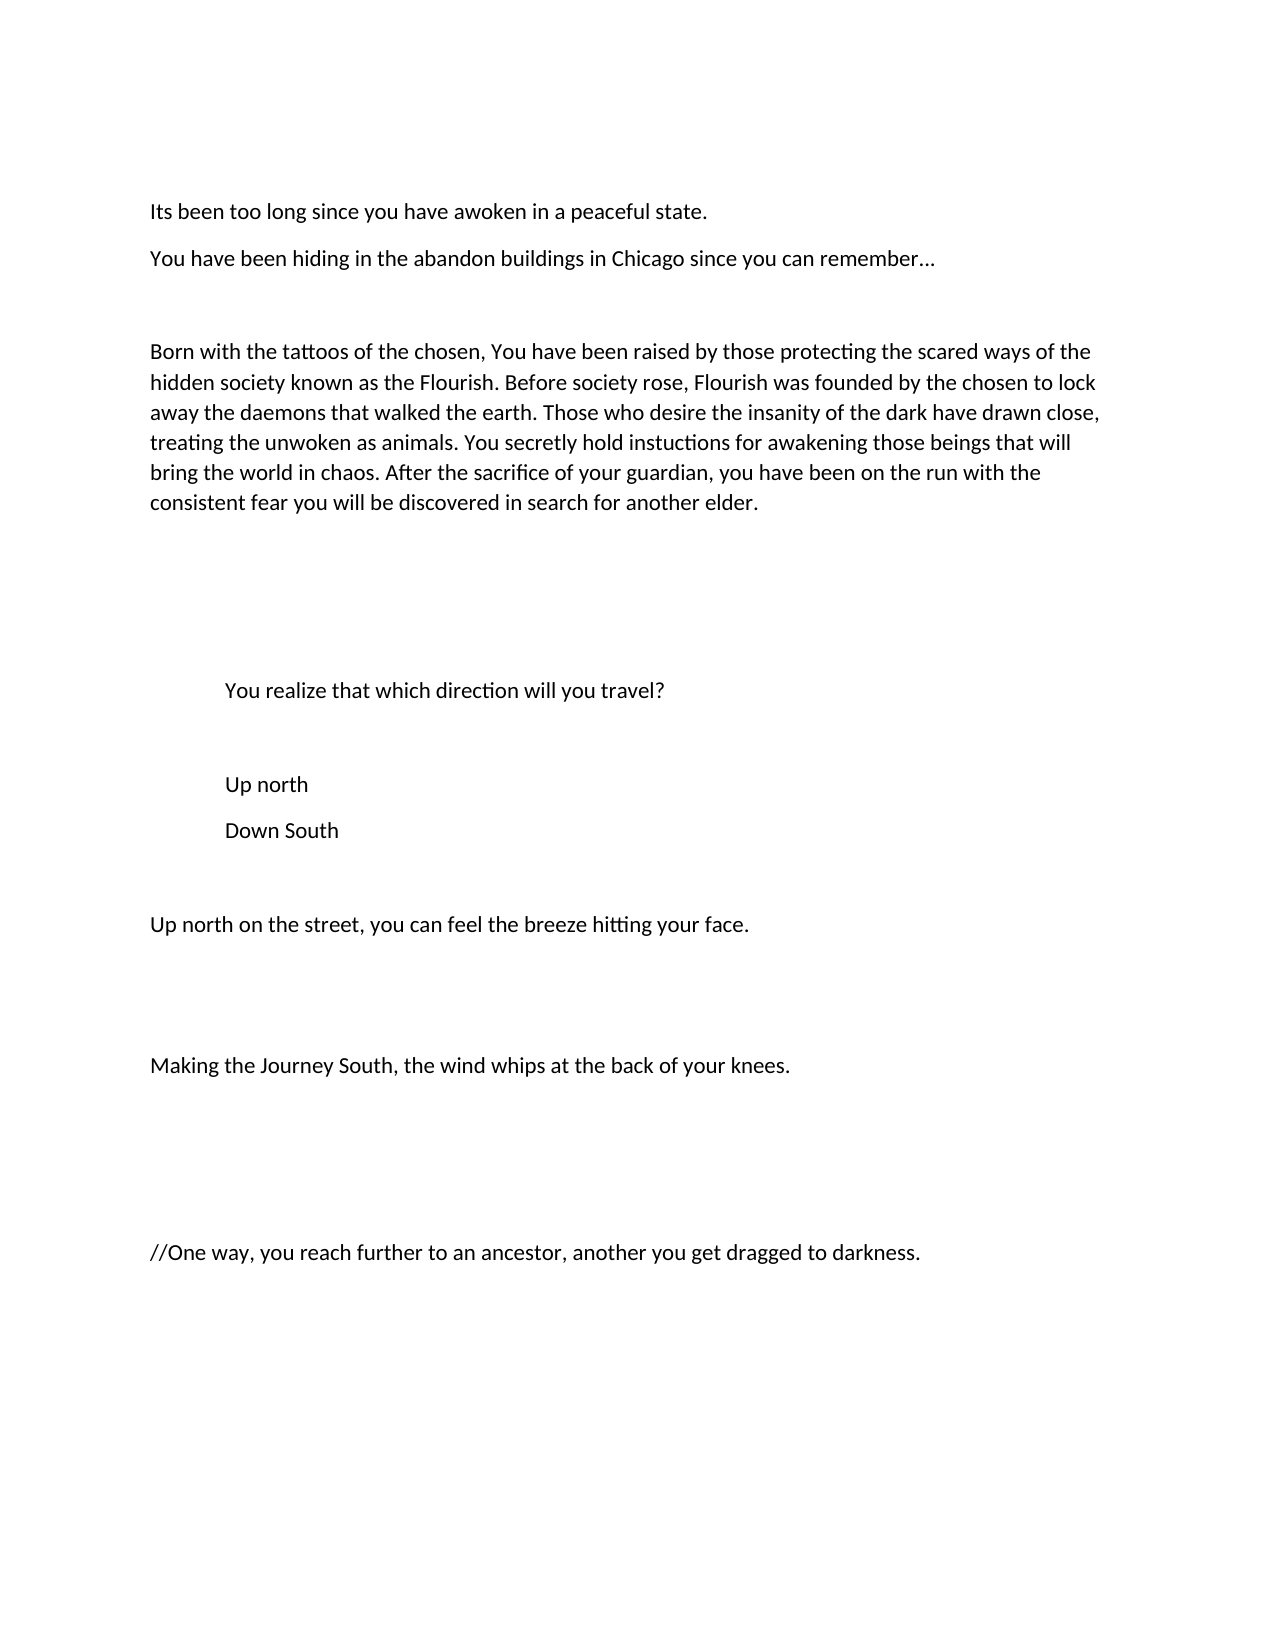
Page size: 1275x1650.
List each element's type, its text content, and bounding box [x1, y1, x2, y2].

text Making the Journey South, the wind whips at the back of your knees. [150, 1051, 1125, 1079]
text Up north [150, 770, 1125, 798]
text Down South [150, 817, 1125, 845]
text Its been too long since you have awoken in a peaceful state. [150, 197, 1125, 225]
text You realize that which direction will you travel? [150, 676, 1125, 704]
text //One way, you reach further to an ancestor, another you get dragged to darkness. [150, 1238, 1125, 1267]
text Up north on the street, you can feel the breeze hitting your face. [150, 910, 1125, 938]
text You have been hiding in the abandon buildings in Chicago since you can remember... [150, 244, 1125, 272]
text Born with the tattoos of the chosen, You have been raised by those protecting the scared ways of the hidden society known as the Flourish. Before society rose, Flourish was founded by the chosen to lock away the daemons that walked the earth. Those who desire the insanity of the dark have drawn close, treating the unwoken as animals. You secretly hold instuctions for awakening those beings that will bring the world in chaos. After the sacrifice of your guardian, you have been on the run with the consistent fear you will be discovered in search for another elder. [150, 337, 1125, 517]
